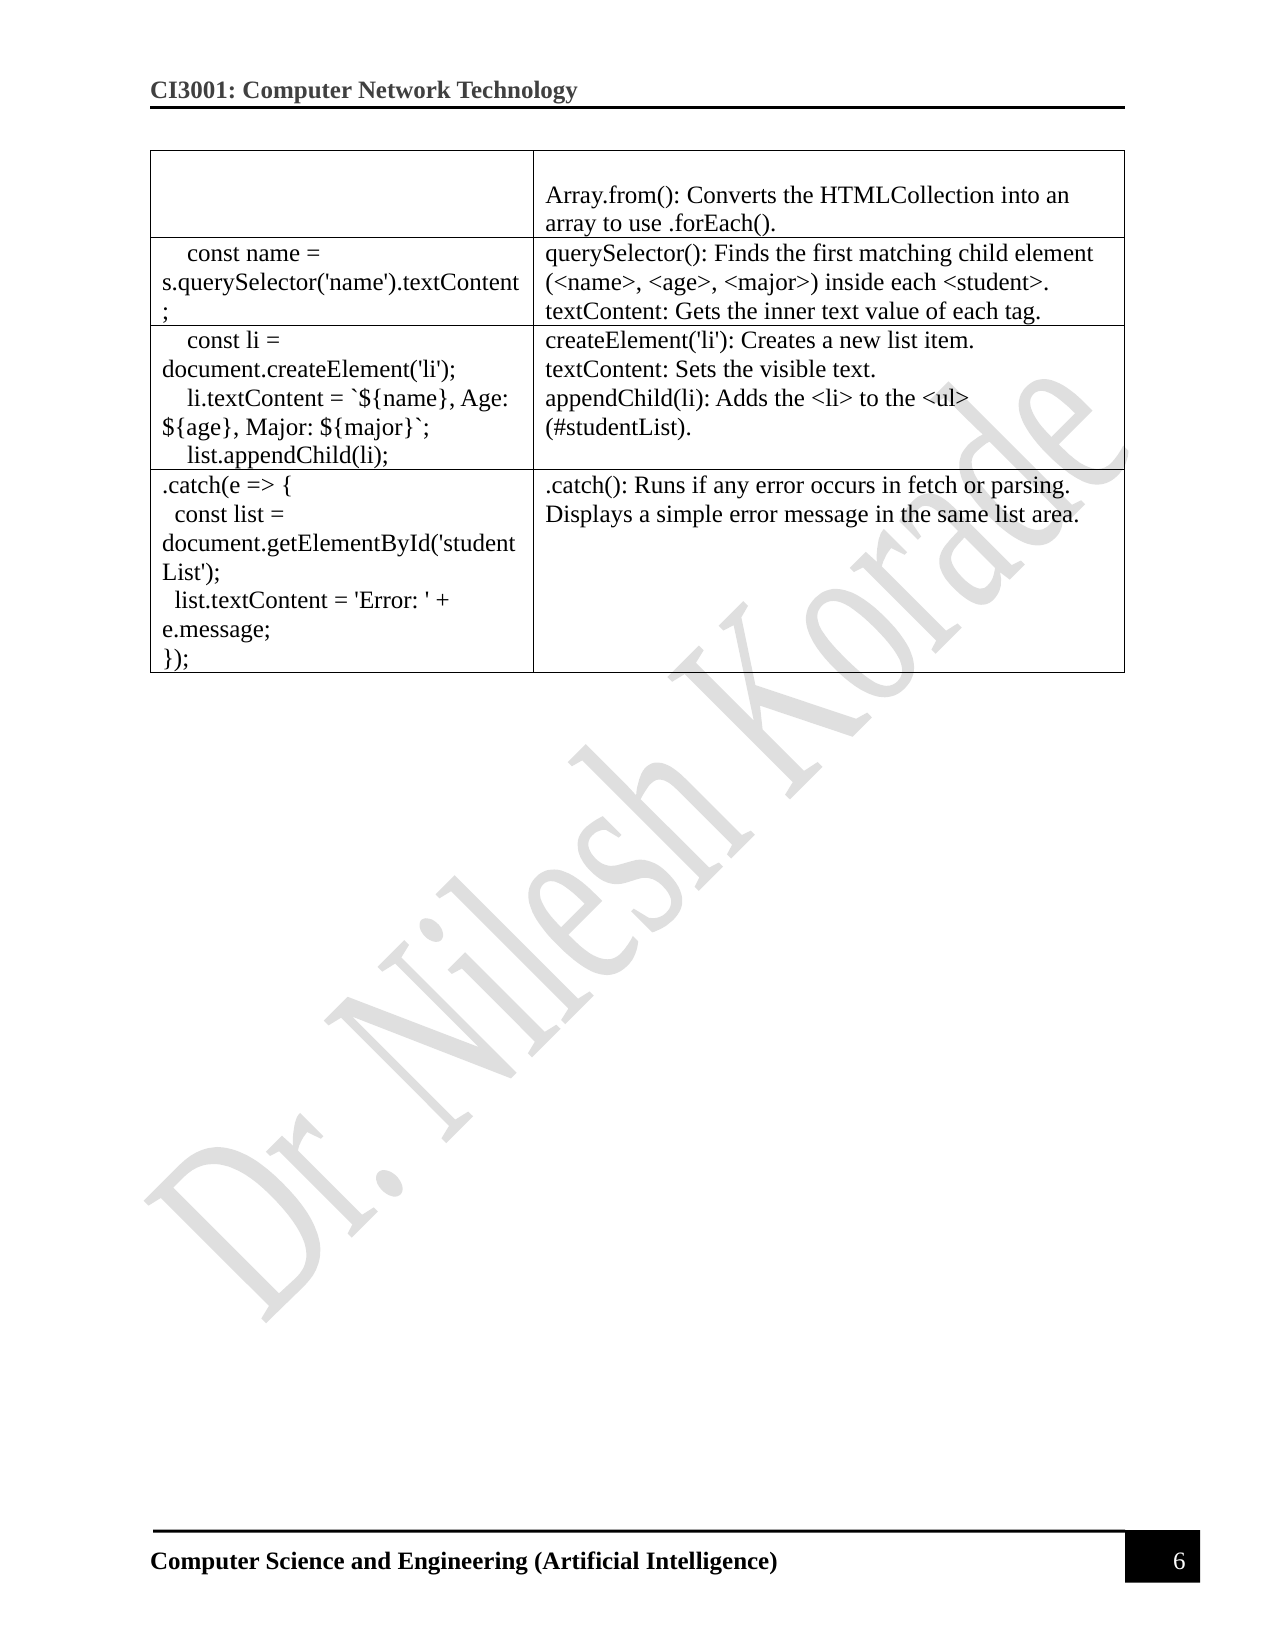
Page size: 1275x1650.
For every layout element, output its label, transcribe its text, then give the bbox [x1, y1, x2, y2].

table_cell .catch(): Runs if any error occurs in fetch or parsing. Displays a simple error message in the same list area. [534, 470, 1124, 672]
table_cell const name = s.querySelector('name').textContent; [151, 238, 533, 324]
table_cell .catch(e => { const list = document.getElementById('studentList'); list.textContent = 'Error: ' + e.message; }); [151, 470, 533, 672]
table_cell const li = document.createElement('li'); li.textContent = `${name}, Age: ${age}, Major: ${major}`; list.appendChild(li); [151, 326, 533, 469]
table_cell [534, 151, 1124, 237]
table_cell querySelector(): Finds the first matching child element (<name>, <age>, <major>) inside each <student>. textContent: Gets the inner text value of each tag. [534, 238, 1124, 324]
table_cell createElement('li'): Creates a new list item. textContent: Sets the visible text. appendChild(li): Adds the <li> to the <ul> (#studentList). [534, 326, 1124, 469]
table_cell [151, 151, 533, 237]
